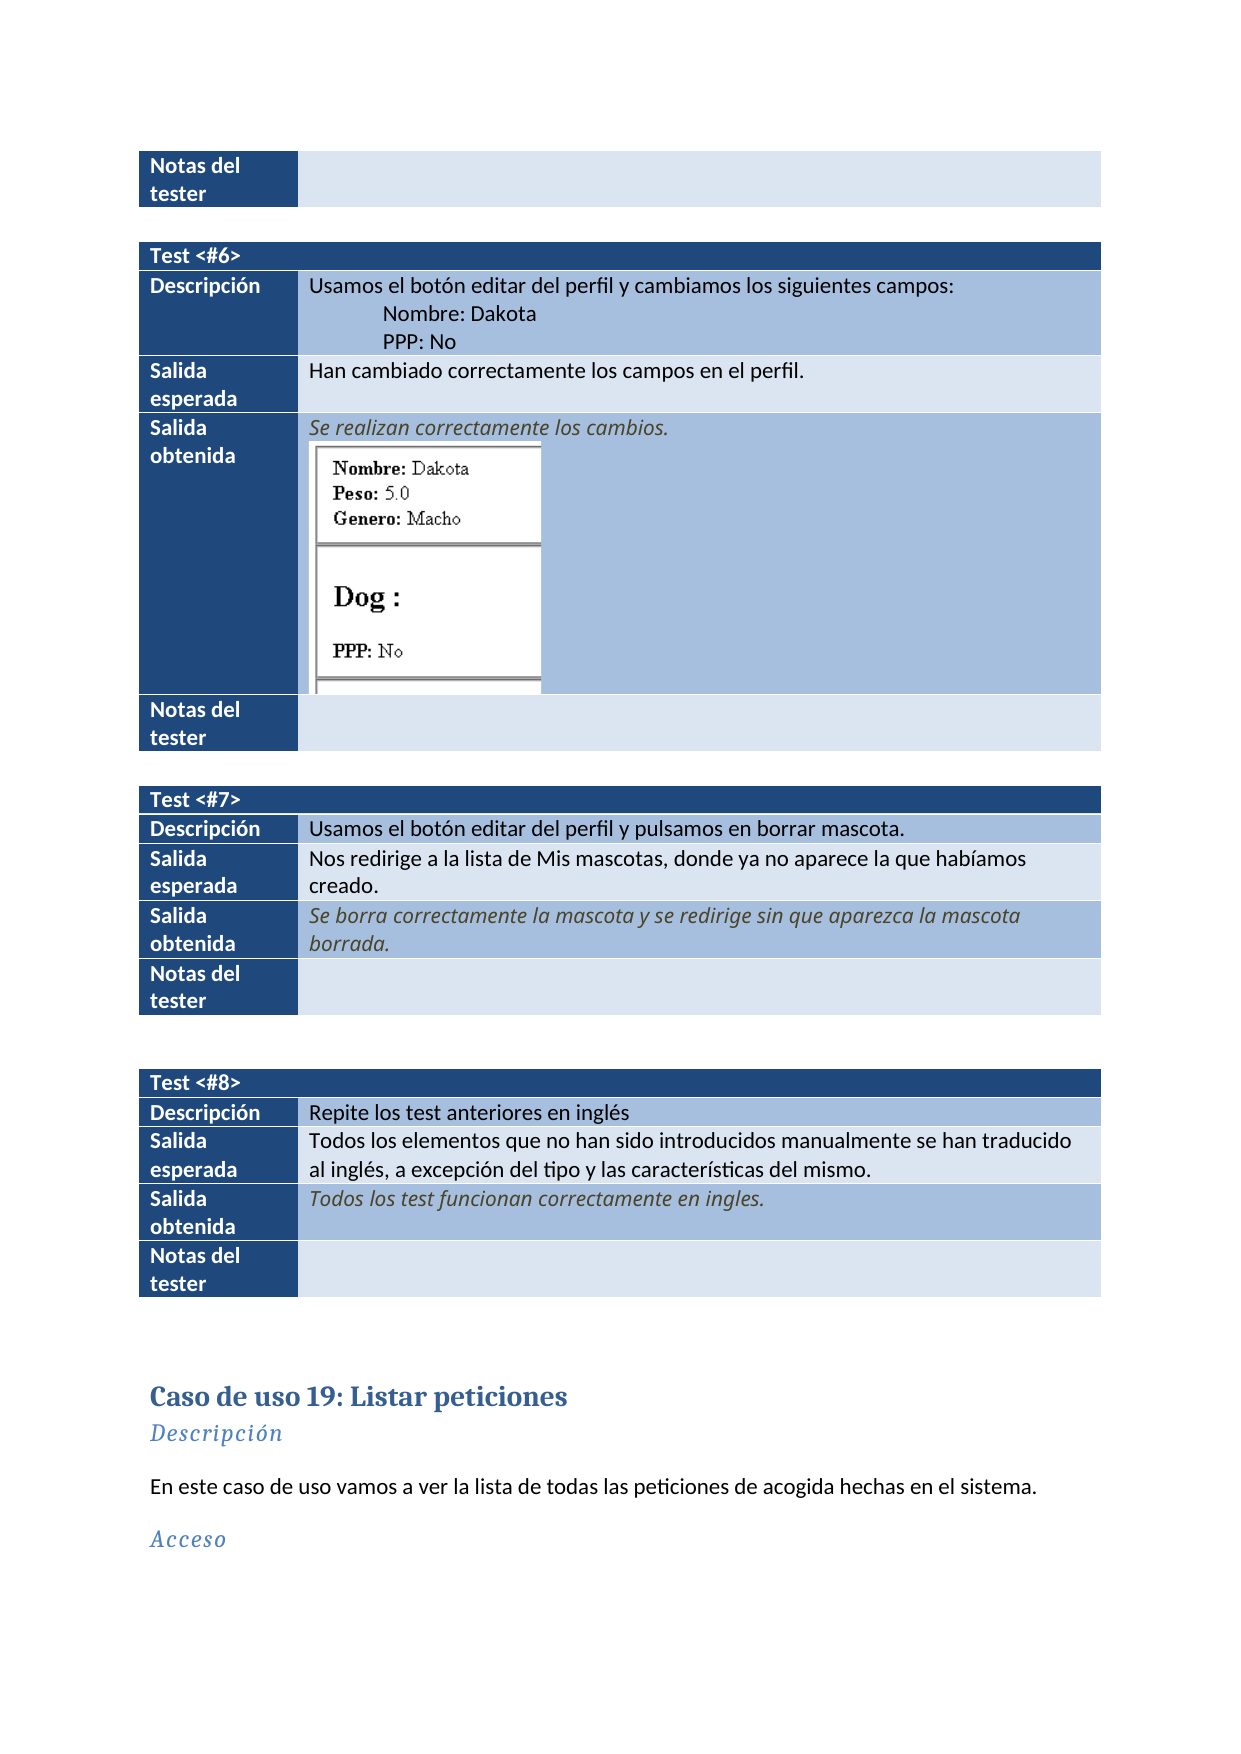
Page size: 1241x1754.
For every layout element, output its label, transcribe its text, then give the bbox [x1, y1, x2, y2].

table_cell Han cambiado correctamente los campos en el perfil. [298, 356, 1101, 412]
table_header Test <#8> [139, 1069, 1101, 1097]
subtitle Caso de uso 19: Listar peticiones [150, 1380, 1090, 1413]
table_cell [298, 695, 1101, 751]
table_cell Se borra correctamente la mascota y se redirige sin que aparezca la mascota borrada. [298, 901, 1101, 958]
table_cell Nos redirige a la lista de Mis mascotas, donde ya no aparece la que habíamos creado. [298, 844, 1101, 900]
table_cell Salida obtenida [139, 901, 298, 958]
table_cell Se realizan correctamente los cambios. [298, 413, 1101, 694]
table_cell Salida esperada [139, 1127, 298, 1183]
table_cell Usamos el botón editar del perfil y pulsamos en borrar mascota. [298, 815, 1101, 843]
table_header Test <#7> [139, 786, 1101, 813]
subtitle Acceso [150, 1525, 1090, 1554]
table_cell [298, 1241, 1101, 1297]
table_cell [298, 151, 1101, 207]
picture [308, 441, 542, 694]
table_cell Repite los test anteriores en inglés [298, 1098, 1101, 1126]
text En este caso de uso vamos a ver la lista de todas las peticiones de acogida hechas en el sistema. [150, 1472, 1090, 1500]
table_cell Notas del tester [139, 151, 298, 207]
table_cell Salida obtenida [139, 1184, 298, 1240]
table_cell Usamos el botón editar del perfil y cambiamos los siguientes campos: Nombre: Dakota PPP: No [298, 271, 1101, 355]
table_cell Salida esperada [139, 356, 298, 412]
table_cell Notas del tester [139, 695, 298, 751]
table_cell Descripción [139, 1098, 298, 1126]
table_header Test <#6> [139, 242, 1101, 270]
table_cell Descripción [139, 271, 298, 355]
table_cell Notas del tester [139, 1241, 298, 1297]
table_cell Salida esperada [139, 844, 298, 900]
table_cell Notas del tester [139, 959, 298, 1015]
subtitle Descripción [150, 1418, 1090, 1447]
table_cell Salida obtenida [139, 413, 298, 694]
table_cell Todos los test funcionan correctamente en ingles. [298, 1184, 1101, 1240]
table_cell [298, 959, 1101, 1015]
table_cell Todos los elementos que no han sido introducidos manualmente se han traducido al inglés, a excepción del tipo y las características del mismo. [298, 1127, 1101, 1183]
table_cell Descripción [139, 815, 298, 843]
